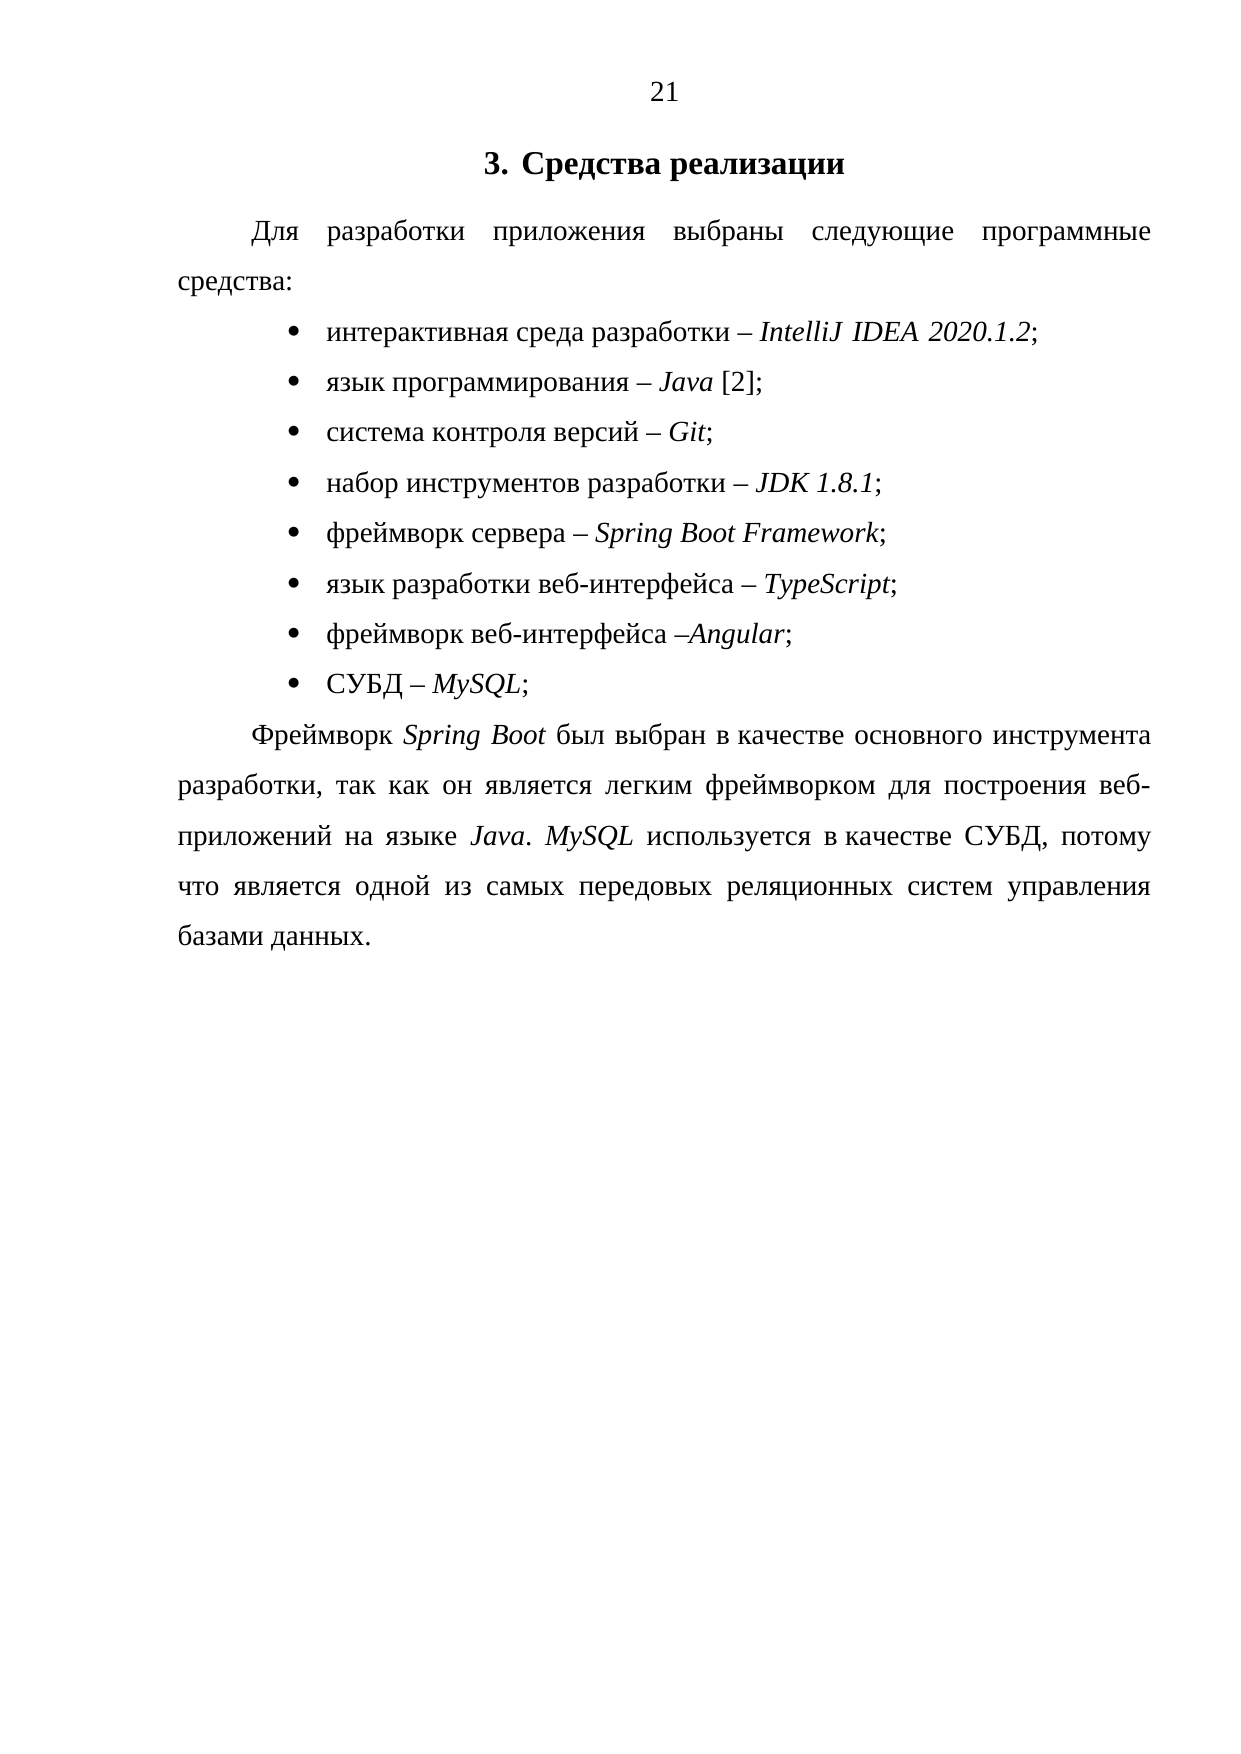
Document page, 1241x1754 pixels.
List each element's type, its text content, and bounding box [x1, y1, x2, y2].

text фреймворк сервера – Spring Boot Framework; [288, 515, 1152, 549]
text набор инструментов разработки – JDK 1.8.1; [288, 465, 1152, 499]
text язык разработки веб-интерфейса – TypeScript; [288, 566, 1152, 599]
text СУБД – MySQL; [288, 667, 1152, 700]
text интерактивная среда разработки – IntelliJ IDEA 2020.1.2; [288, 314, 1152, 347]
text система контроля версий – Git; [288, 414, 1152, 448]
text язык программирования – Java [2]; [288, 364, 1152, 398]
text фреймворк веб-интерфейса –Angular; [288, 616, 1152, 650]
text Для разработки приложения выбраны следующие программные средства: [177, 213, 1152, 297]
text Фреймворк Spring Boot был выбран в качестве основного инструмента разработки, так как он является легким фреймворком для построения веб-приложений на языке Java. MySQL используется в качестве СУБД, потому что является одной из самых передовых реляционных систем управления базами данных. [177, 717, 1152, 952]
subtitle Средства реализации [177, 143, 1152, 181]
